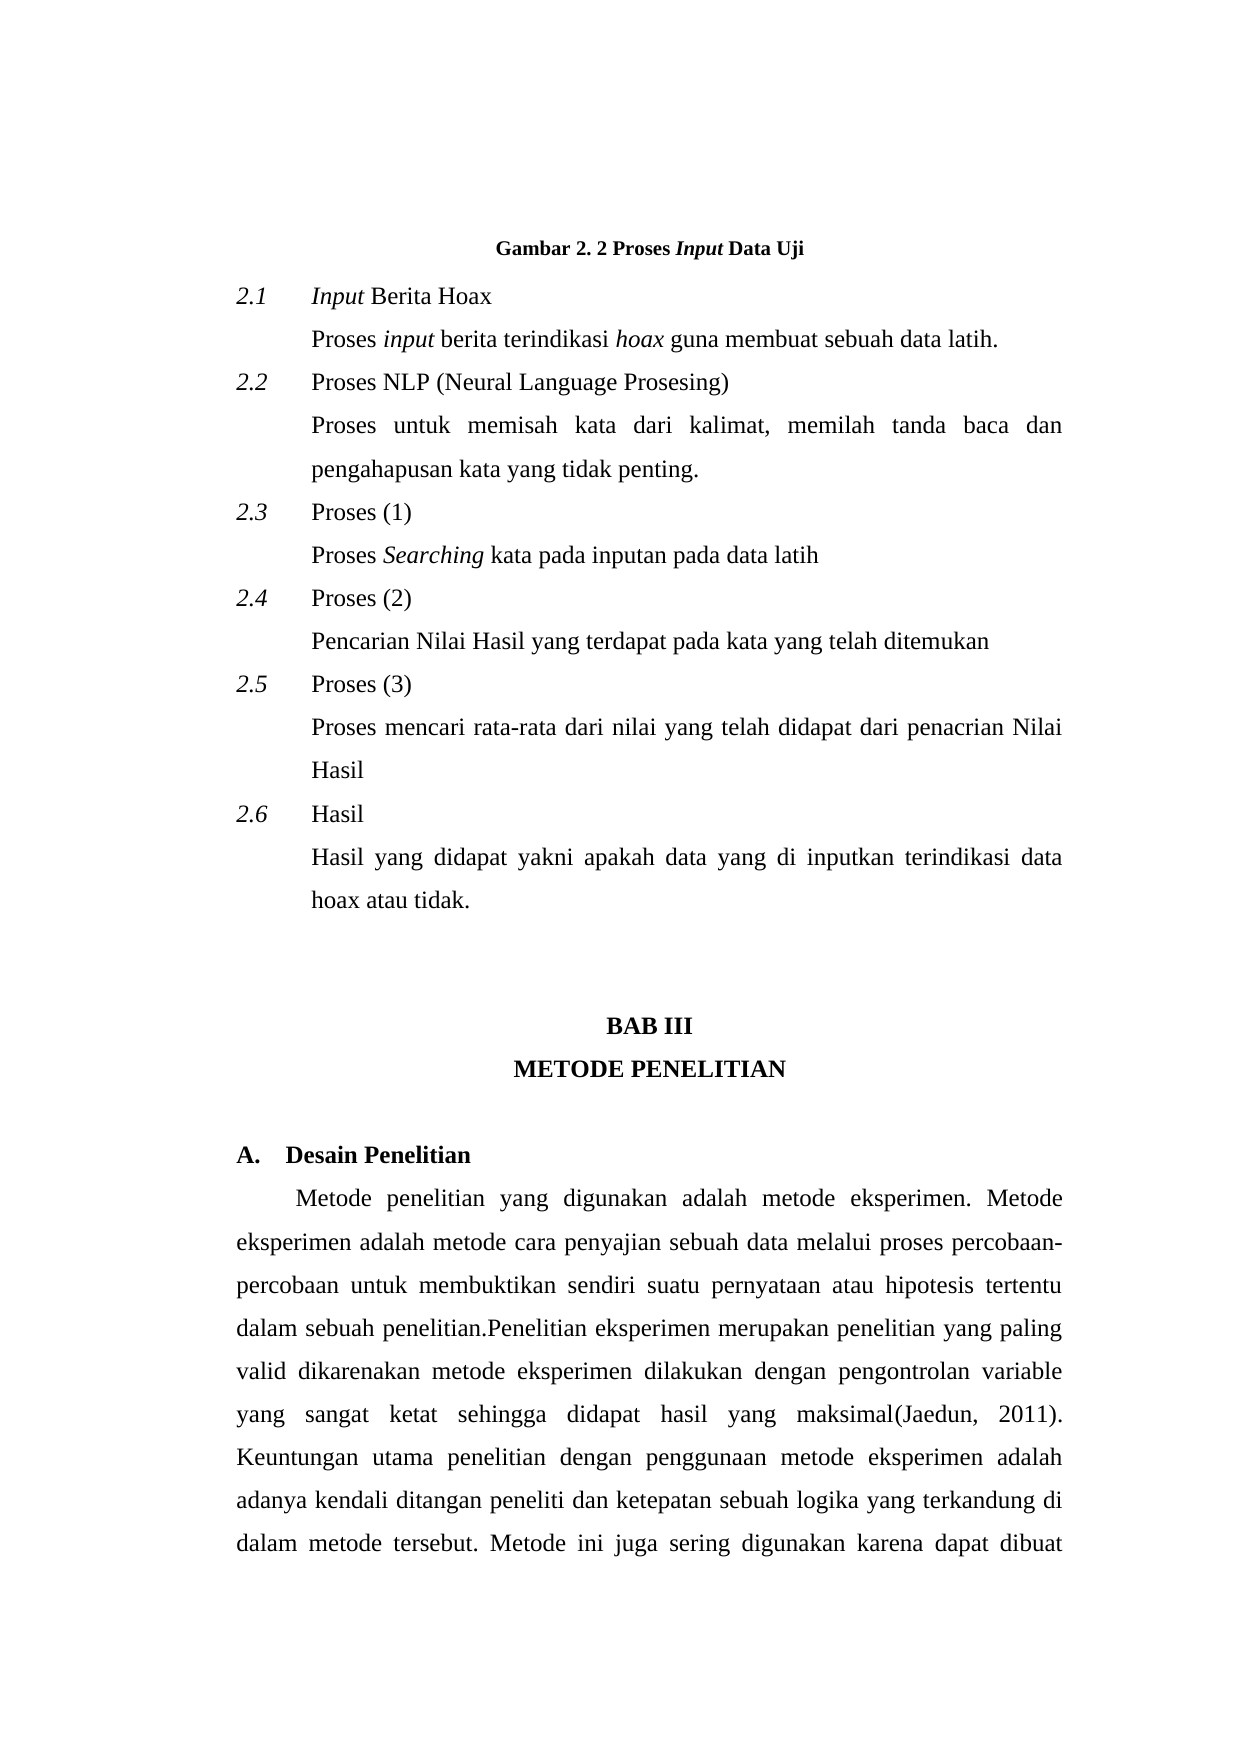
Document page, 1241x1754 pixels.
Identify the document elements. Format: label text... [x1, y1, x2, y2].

subtitle BAB III [236, 1011, 1063, 1040]
list Hasil [236, 799, 1063, 827]
list Proses input berita terindikasi hoax guna membuat sebuah data latih. [311, 324, 1063, 353]
list Proses mencari rata-rata dari nilai yang telah didapat dari penacrian Nilai Hasil [311, 712, 1063, 784]
list 2.5 Proses (3) [236, 669, 1063, 698]
list Input Berita Hoax [236, 281, 1063, 310]
list Pencarian Nilai Hasil yang terdapat pada kata yang telah ditemukan [311, 626, 1063, 655]
text 2.4 Proses (2) [236, 583, 1063, 612]
list Hasil yang didapat yakni apakah data yang di inputkan terindikasi data hoax atau tidak. [311, 842, 1063, 914]
list Proses (1) [236, 497, 1063, 526]
list Proses Searching kata pada inputan pada data latih [311, 540, 1063, 569]
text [236, 1183, 1063, 1557]
list Proses NLP (Neural Language Prosesing) [236, 367, 1063, 396]
text Gambar 2. 2 Proses Input Data Uji [236, 236, 1063, 260]
text METODE PENELITIAN [236, 1054, 1063, 1083]
subtitle A. Desain Penelitian [236, 1140, 1063, 1169]
list Proses untuk memisah kata dari kalimat, memilah tanda baca dan pengahapusan kata yang tidak penting. [311, 411, 1063, 482]
